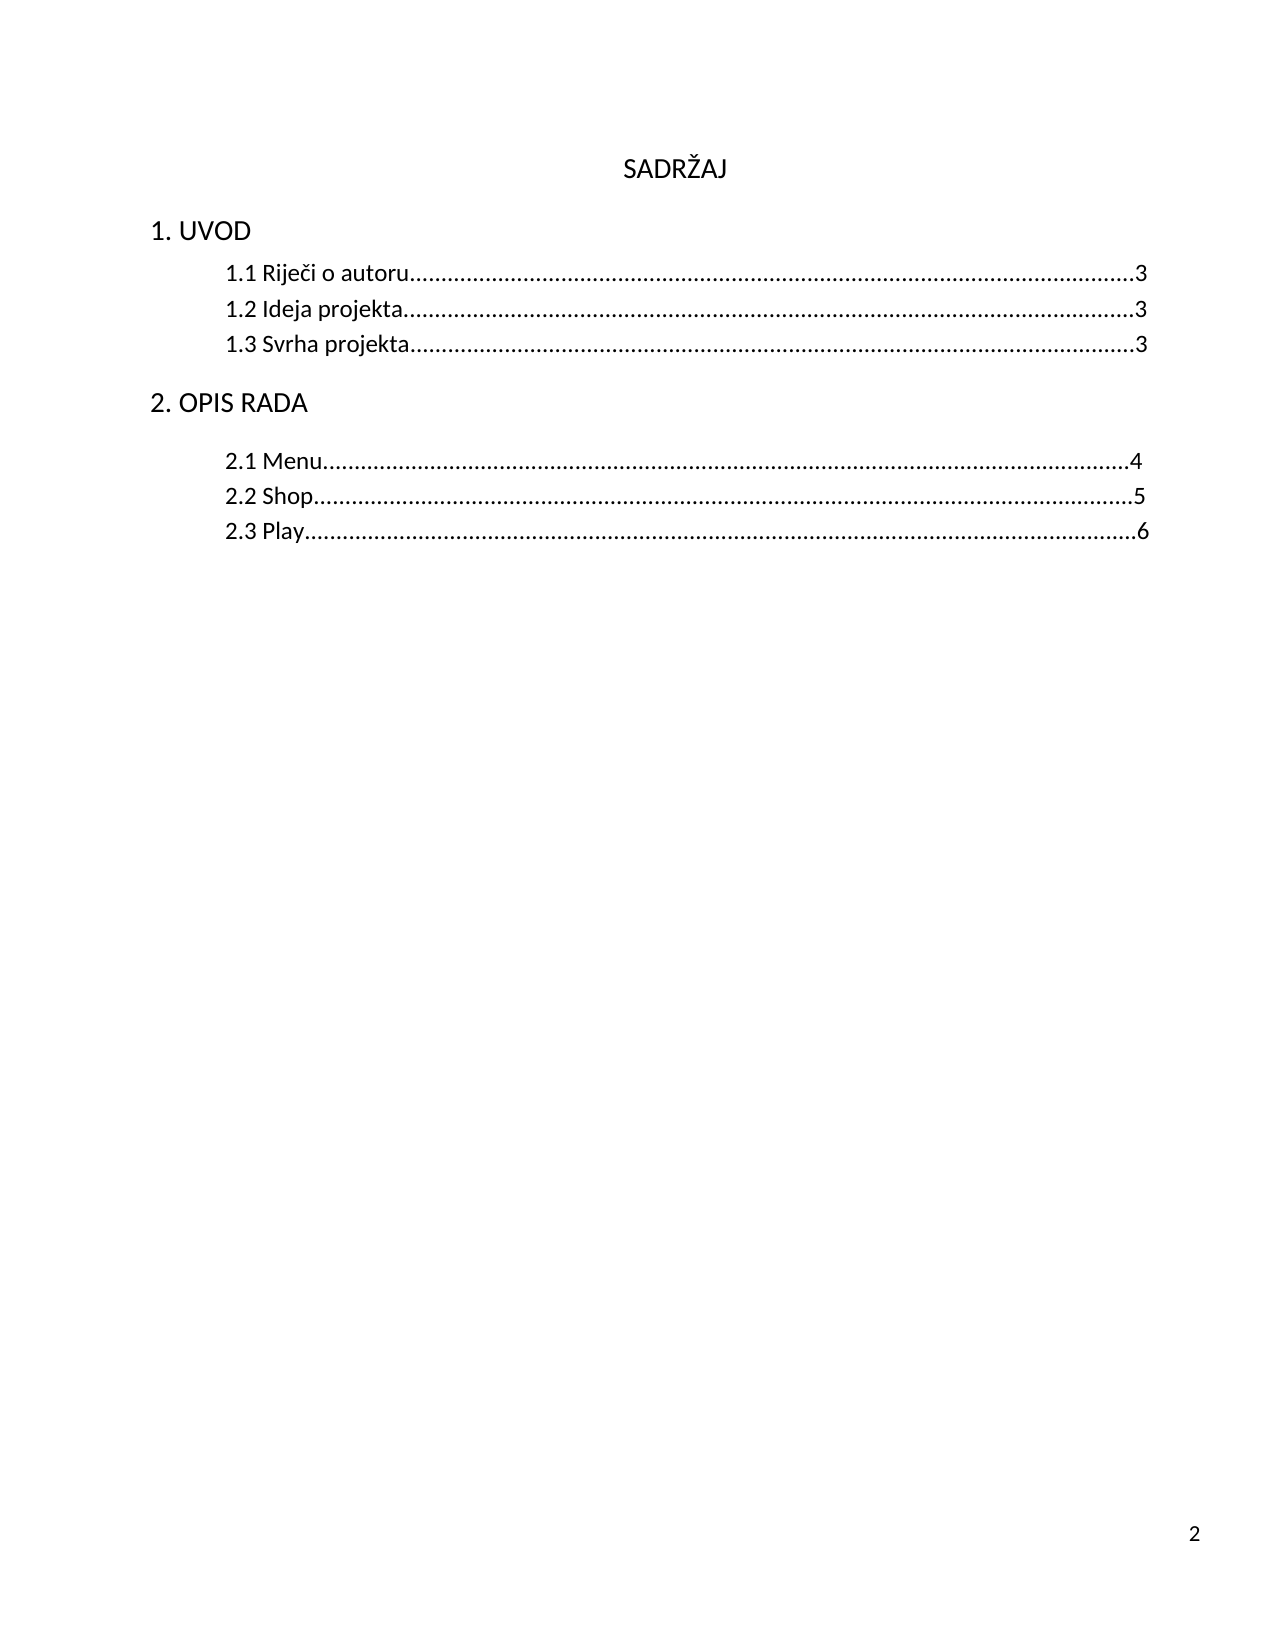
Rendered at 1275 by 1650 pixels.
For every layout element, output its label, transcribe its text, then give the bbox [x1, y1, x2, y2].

text 2. OPIS RADA [150, 384, 1200, 419]
text SADRŽAJ [150, 150, 1200, 186]
text 2.1 Menu................................................................................................................................4 2.2 Shop..................................................................................................................................5 2.3 Play....................................................................................................................................6 [150, 445, 1200, 546]
text 1. UVOD 1.1 Riječi o autoru...................................................................................................................3 1.2 Ideja projekta....................................................................................................................3 1.3 Svrha projekta...................................................................................................................3 [150, 212, 1200, 358]
